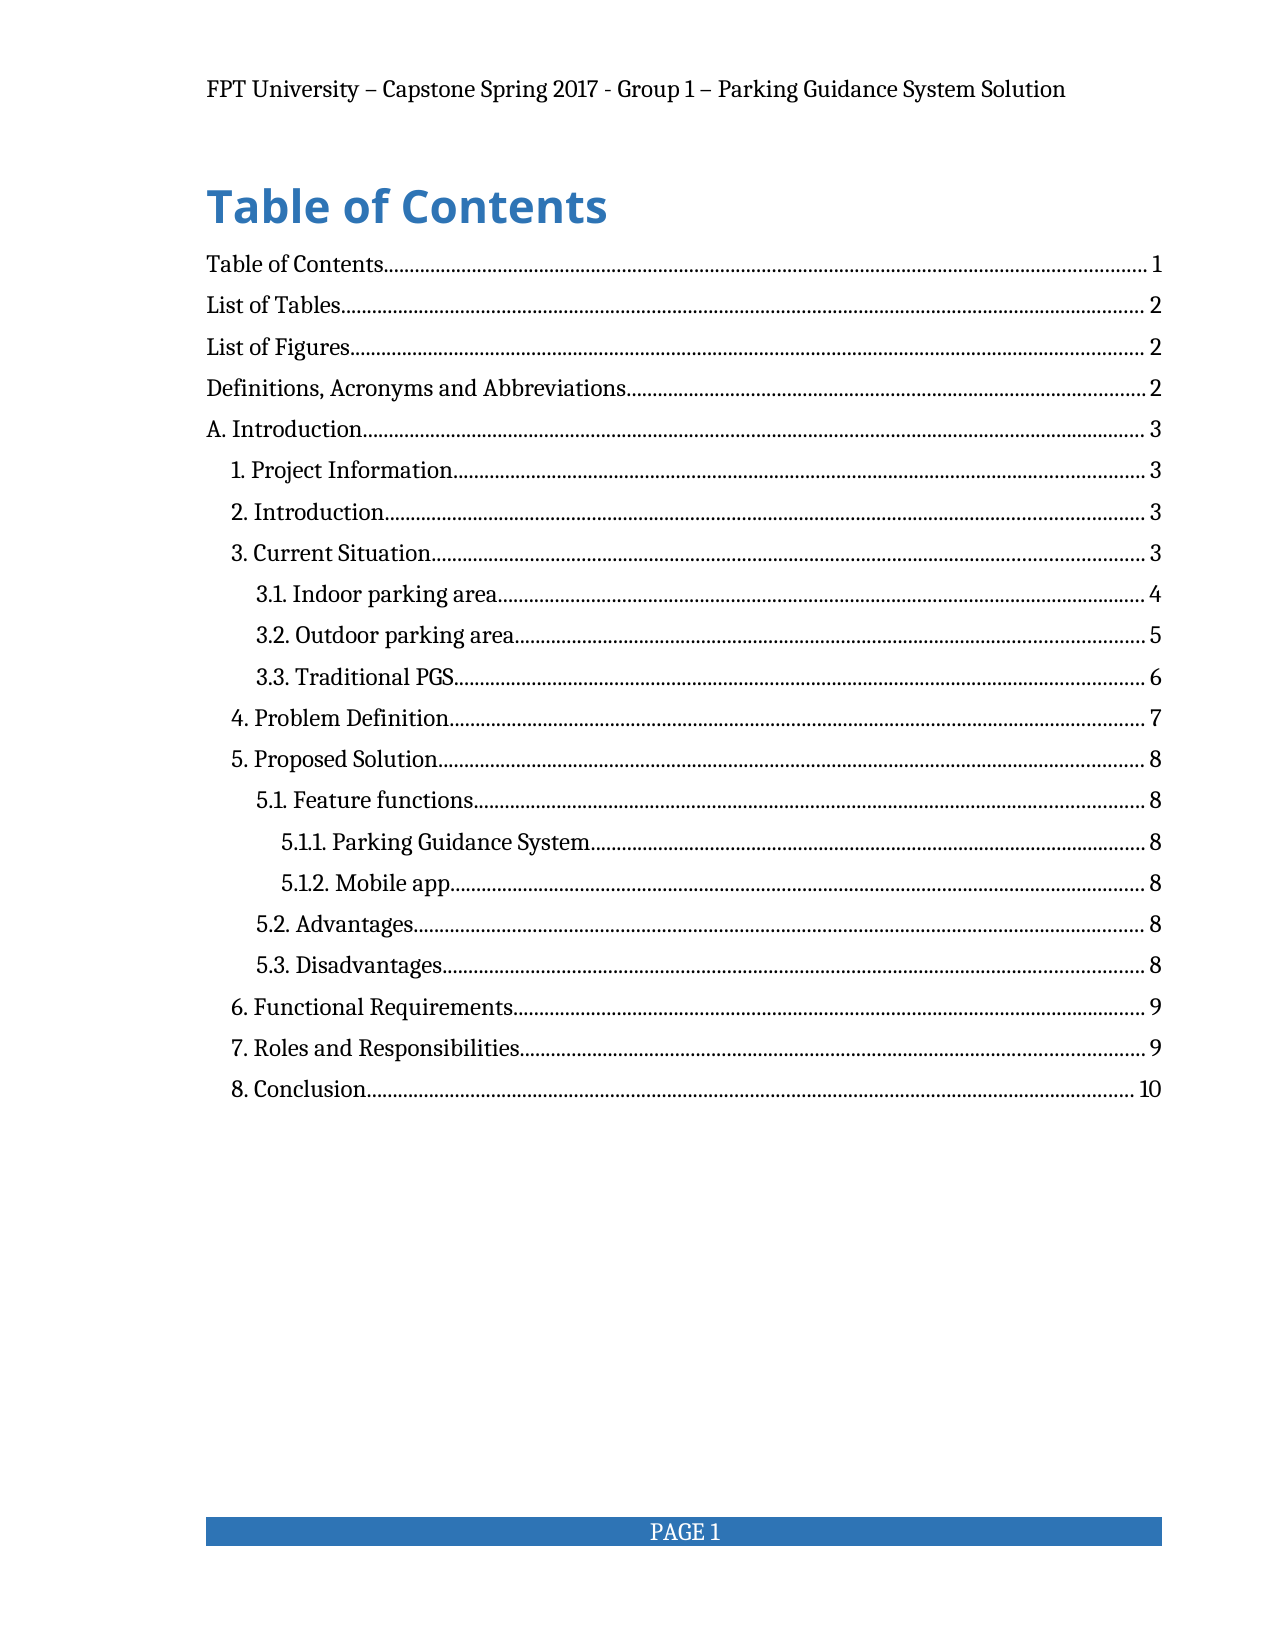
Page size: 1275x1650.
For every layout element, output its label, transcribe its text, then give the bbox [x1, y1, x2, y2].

text 5.2. Advantages 8 [256, 910, 1162, 939]
text 5.1.1. Parking Guidance System 8 [281, 827, 1162, 856]
text 3.3. Traditional PGS 6 [256, 662, 1162, 691]
text A. Introduction 3 [206, 415, 1162, 444]
text List of Figures 2 [206, 332, 1162, 361]
text 2. Introduction 3 [231, 497, 1162, 526]
text 3. Current Situation 3 [231, 539, 1162, 567]
text 5.1. Feature functions 8 [256, 786, 1162, 815]
text Table of Contents 1 [206, 250, 1162, 279]
text 7. Roles and Responsibilities 9 [231, 1034, 1162, 1062]
text 3.2. Outdoor parking area 5 [256, 621, 1162, 650]
text 6. Functional Requirements 9 [231, 992, 1162, 1021]
text 5.1.2. Mobile app 8 [281, 869, 1162, 897]
text 5. Proposed Solution 8 [231, 745, 1162, 774]
text 8. Conclusion 10 [231, 1075, 1162, 1104]
text 1. Project Information 3 [231, 456, 1162, 485]
text 5.3. Disadvantages 8 [256, 951, 1162, 980]
text List of Tables 2 [206, 291, 1162, 320]
text Definitions, Acronyms and Abbreviations 2 [206, 374, 1162, 402]
text 4. Problem Definition 7 [231, 704, 1162, 732]
subtitle Table of Contents [206, 175, 1162, 237]
text 3.1. Indoor parking area 4 [256, 580, 1162, 609]
